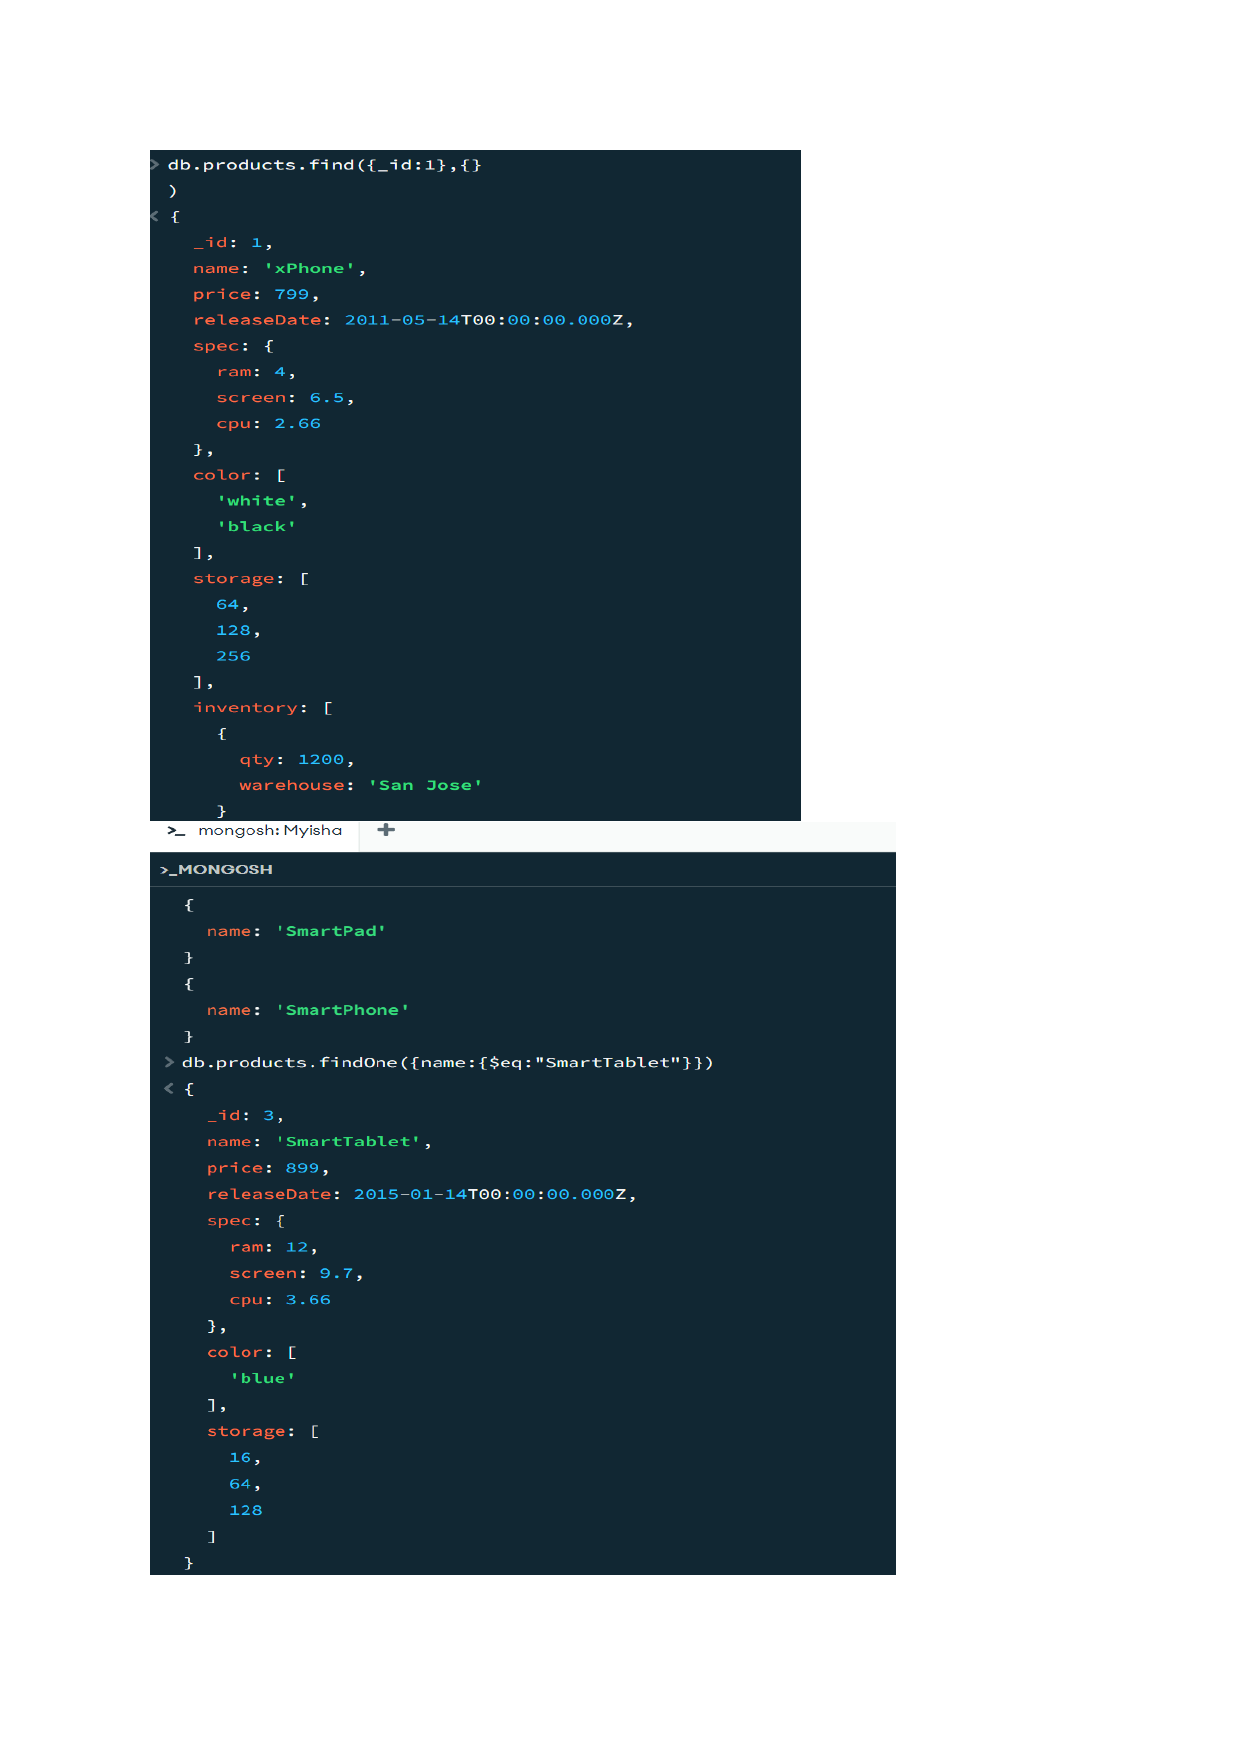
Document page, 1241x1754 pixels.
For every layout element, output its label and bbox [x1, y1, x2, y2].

picture [150, 150, 801, 821]
picture [150, 822, 896, 1575]
